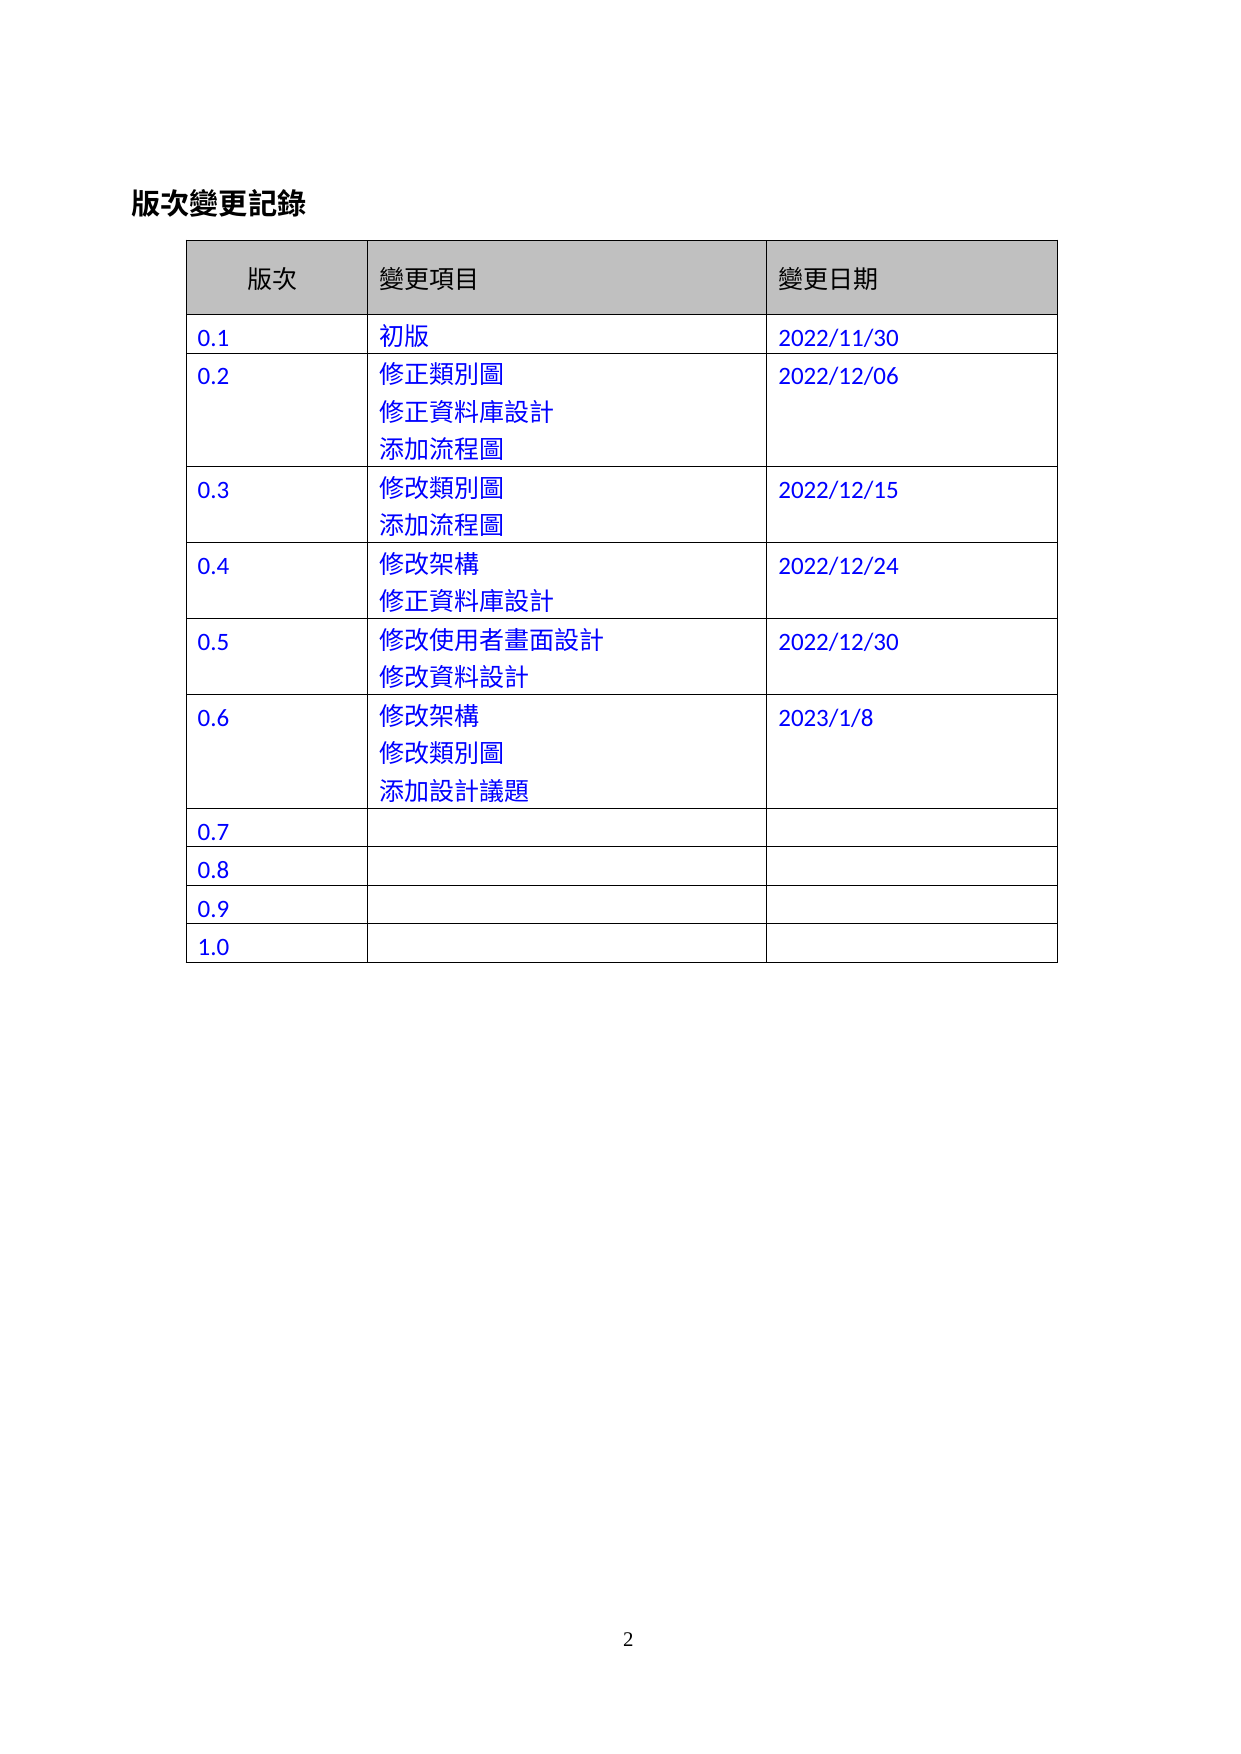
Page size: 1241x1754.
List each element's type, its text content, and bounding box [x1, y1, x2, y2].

table_header 變更日期 [767, 241, 1057, 314]
table_cell 修改架構 修正資料庫設計 [368, 543, 766, 618]
table_cell [368, 847, 766, 885]
table_cell 2022/12/06 [767, 354, 1057, 466]
table_cell [767, 809, 1057, 846]
table_cell 0.2 [187, 354, 367, 466]
table_cell [368, 809, 766, 846]
table_cell [767, 924, 1057, 962]
table_cell [767, 847, 1057, 885]
table_cell [368, 924, 766, 962]
table_cell 0.8 [187, 847, 367, 885]
table_cell 2022/12/15 [767, 467, 1057, 542]
table_cell 初版 [368, 315, 766, 352]
table_cell 0.7 [187, 809, 367, 846]
table_cell 2023/1/8 [767, 695, 1057, 808]
table_cell 修改使用者畫面設計 修改資料設計 [368, 619, 766, 694]
table_cell 修正類別圖 修正資料庫設計 添加流程圖 [368, 354, 766, 466]
table_cell 2022/12/30 [767, 619, 1057, 694]
table_cell 2022/11/30 [767, 315, 1057, 352]
table_cell 2022/12/24 [767, 543, 1057, 618]
table_cell 0.4 [187, 543, 367, 618]
table_cell 0.3 [187, 467, 367, 542]
table_header 變更項目 [368, 241, 766, 314]
table_cell [767, 886, 1057, 923]
table_cell 0.1 [187, 315, 367, 352]
table_cell 修改架構 修改類別圖 添加設計議題 [368, 695, 766, 808]
table_cell [368, 886, 766, 923]
table_header 版次 [187, 241, 367, 314]
table_cell 0.6 [187, 695, 367, 808]
table_cell 1.0 [187, 924, 367, 962]
text 版次變更記錄 [131, 164, 1125, 239]
table_cell 修改類別圖 添加流程圖 [368, 467, 766, 542]
table_cell 0.9 [187, 886, 367, 923]
table_cell 0.5 [187, 619, 367, 694]
